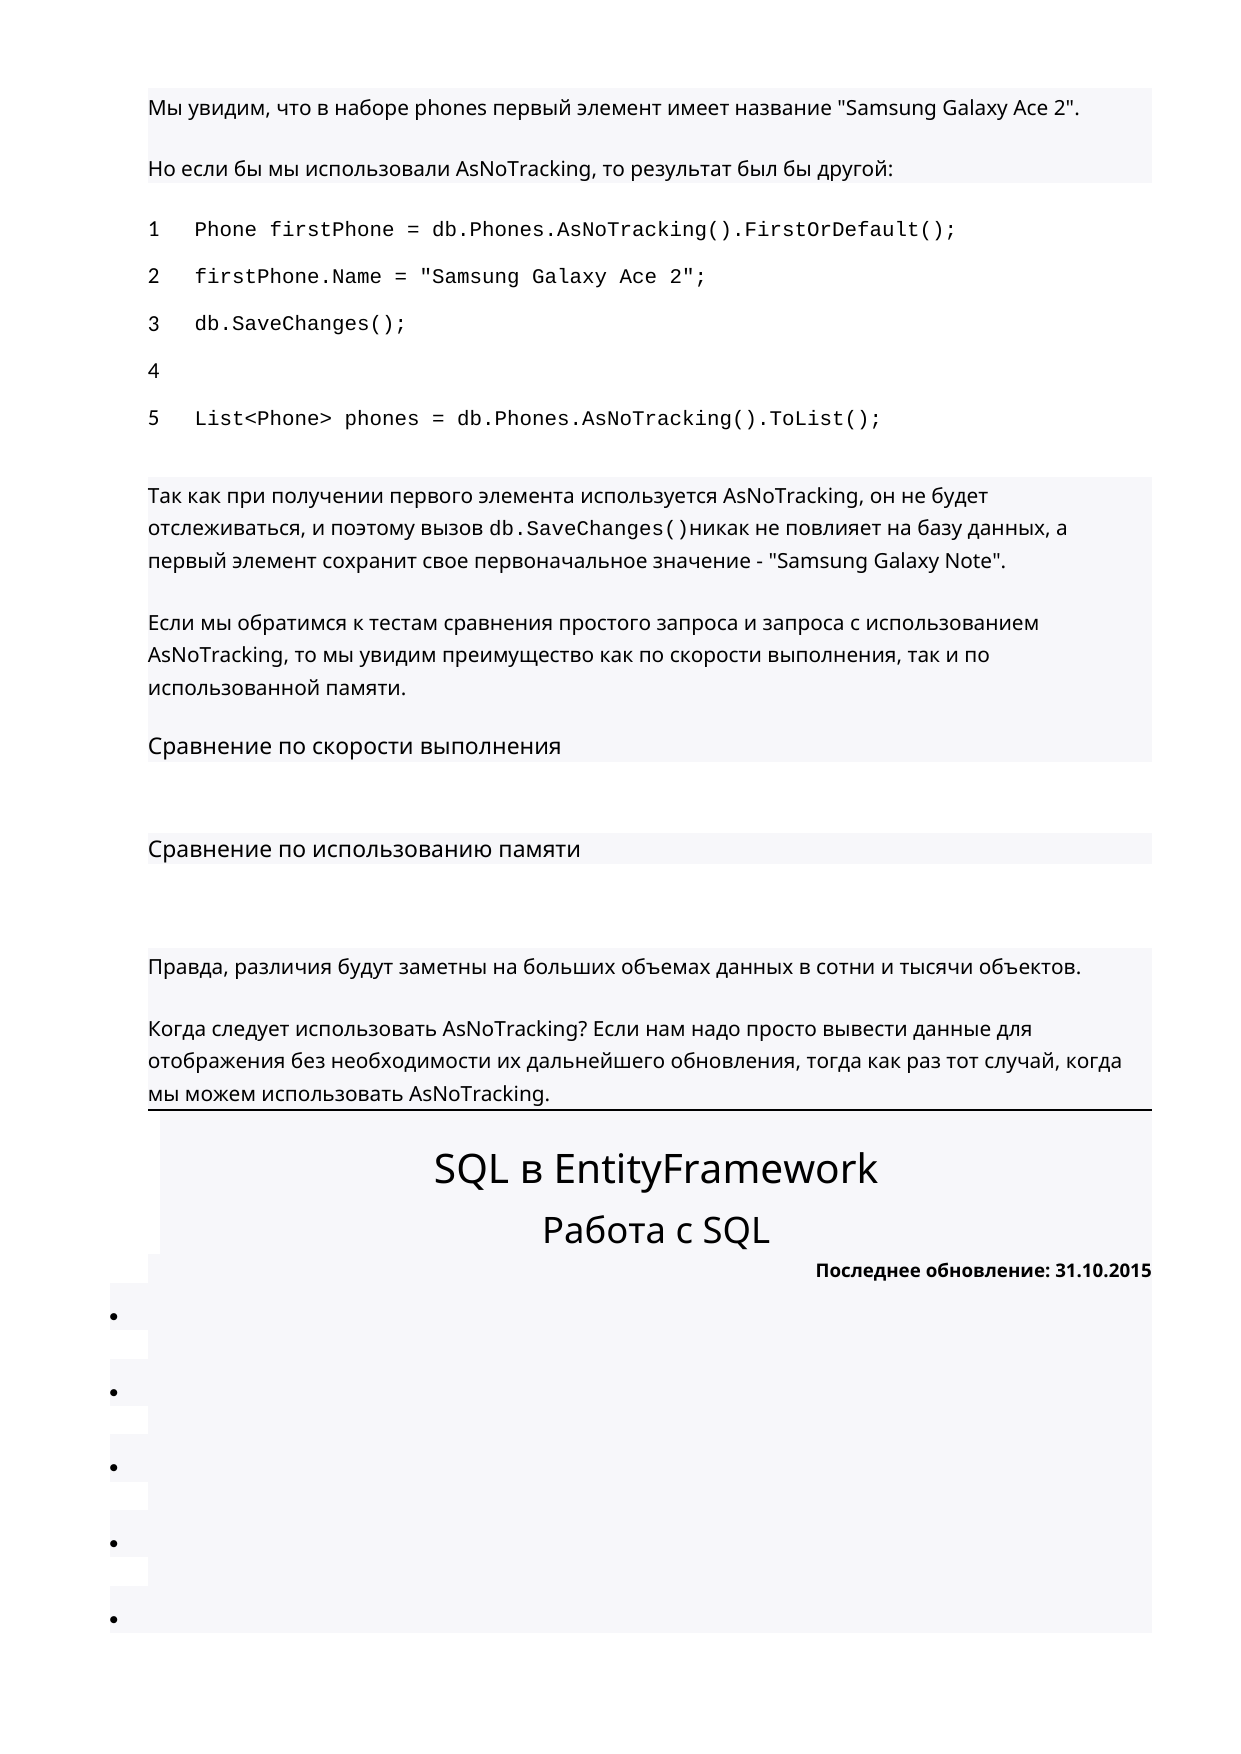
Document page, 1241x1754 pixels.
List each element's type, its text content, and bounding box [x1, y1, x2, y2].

table_header Phone firstPhone = db.Phones.AsNoTracking().FirstOrDefault(); firstPhone.Name = "Samsung Galaxy Ace 2"; db.SaveChanges(); List<Phone> phones = db.Phones.AsNoTracking().ToList(); [194, 212, 1240, 448]
subtitle Сравнение по скорости выполнения [148, 730, 1152, 762]
text Так как при получении первого элемента используется AsNoTracking, он не будет отслеживаться, и поэтому вызов db.SaveChanges()никак не повлияет на базу данных, а первый элемент сохранит свое первоначальное значение - "Samsung Galaxy Note". [148, 477, 1152, 574]
text Мы увидим, что в наборе phones первый элемент имеет название "Samsung Galaxy Ace 2". [148, 88, 1152, 121]
subtitle Работа с SQL [160, 1204, 1152, 1254]
subtitle Сравнение по использованию памяти [148, 833, 1152, 864]
text Правда, различия будут заметны на больших объемах данных в сотни и тысячи объектов. [148, 948, 1152, 981]
table_header 1 2 3 4 5 [148, 212, 194, 448]
text Когда следует использовать AsNoTracking? Если нам надо просто вывести данные для отображения без необходимости их дальнейшего обновления, тогда как раз тот случай, когда мы можем использовать AsNoTracking. [148, 1010, 1152, 1109]
subtitle SQL в EntityFramework [160, 1140, 1152, 1196]
text Последнее обновление: 31.10.2015 [148, 1258, 1152, 1283]
text Если мы обратимся к тестам сравнения простого запроса и запроса с использованием AsNoTracking, то мы увидим преимущество как по скорости выполнения, так и по использованной памяти. [148, 604, 1152, 701]
text Но если бы мы использовали AsNoTracking, то результат был бы другой: [148, 150, 1152, 183]
